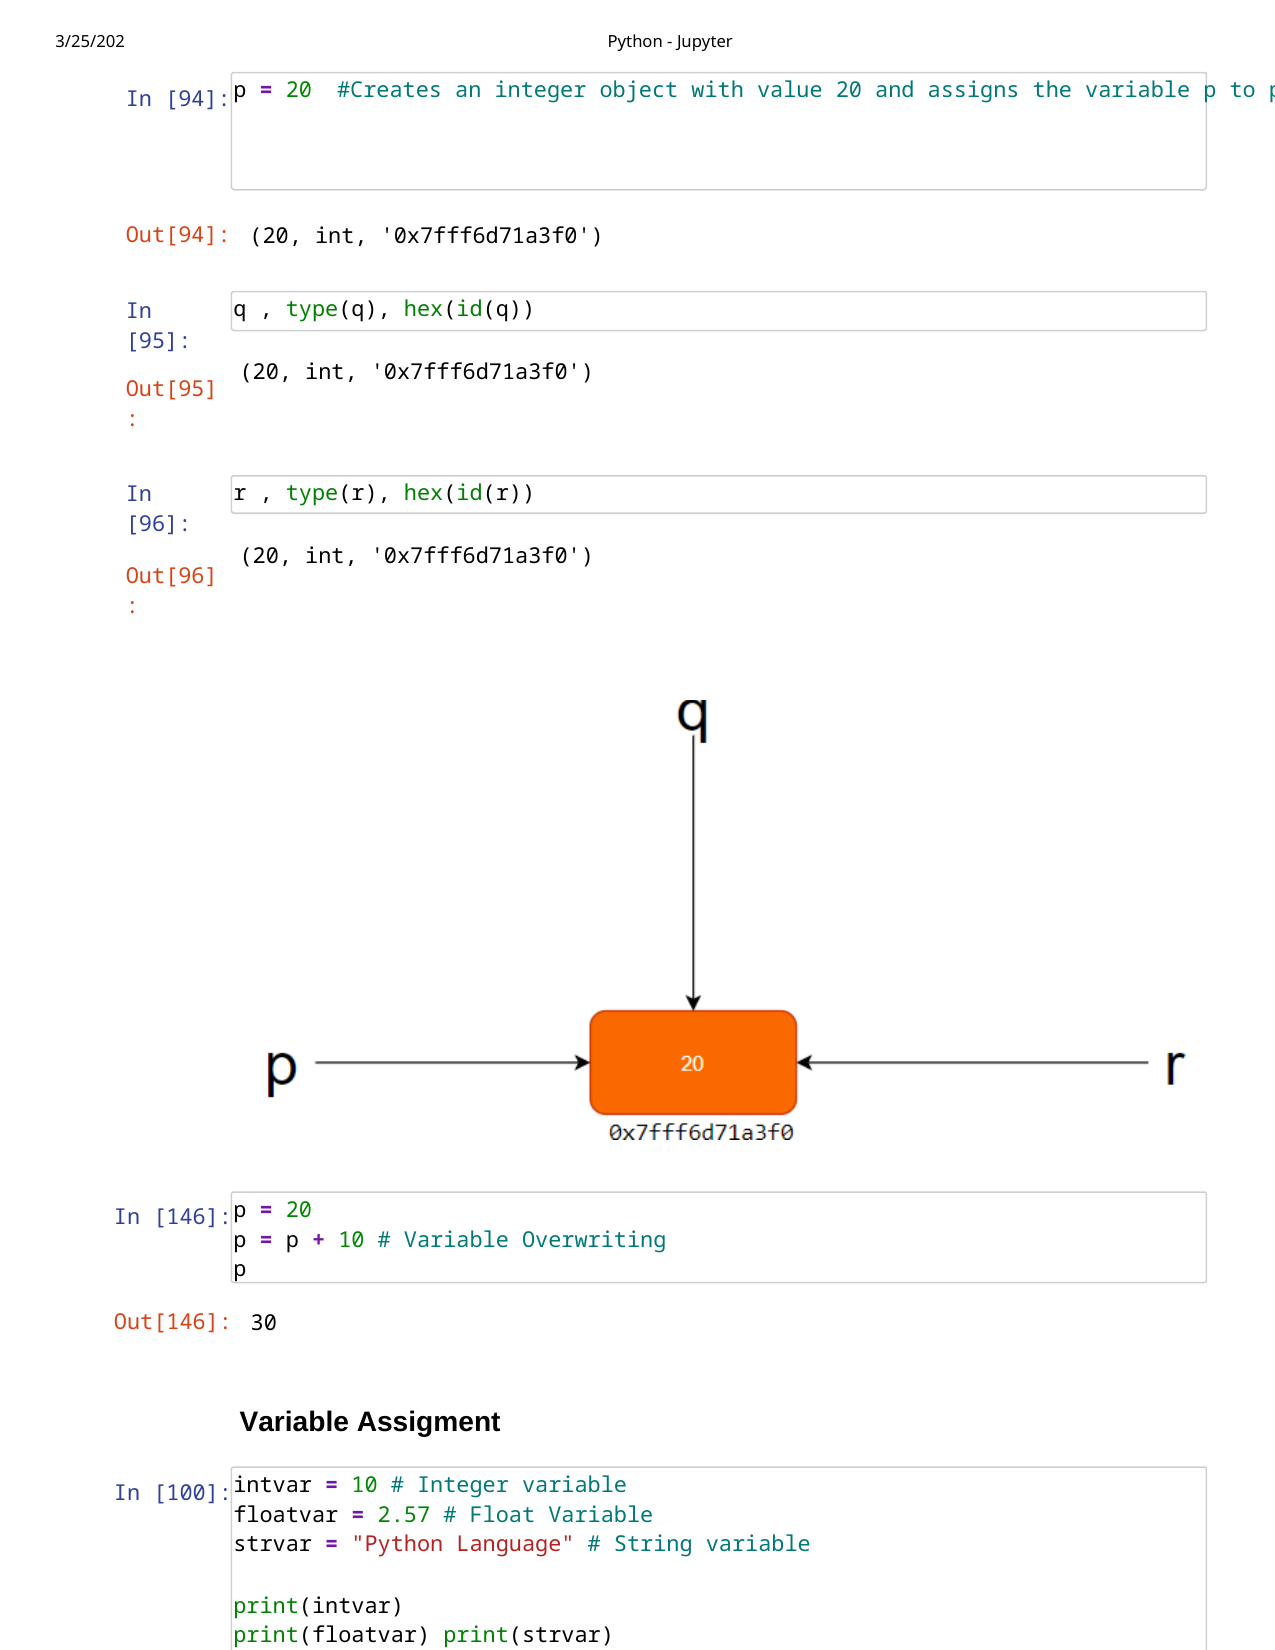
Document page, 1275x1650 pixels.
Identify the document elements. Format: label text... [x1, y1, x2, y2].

text Out[96]: [126, 561, 222, 620]
text Out[95]: [126, 373, 222, 433]
picture [267, 700, 1187, 1140]
text Out[94]: (20, int, '0x7fff6d71a3f0') [126, 219, 1219, 250]
text In [95]: [126, 295, 222, 355]
text In [100]: [114, 1477, 1219, 1507]
text In [94]: [126, 83, 1219, 113]
text In [96]: [126, 478, 222, 538]
text (20, int, '0x7fff6d71a3f0') [239, 540, 1219, 570]
text In [146]: [114, 1201, 1219, 1231]
subtitle Variable Assigment [239, 1405, 1219, 1438]
text (20, int, '0x7fff6d71a3f0') [239, 356, 1219, 385]
text Out[146]: 30 [114, 1306, 1219, 1337]
